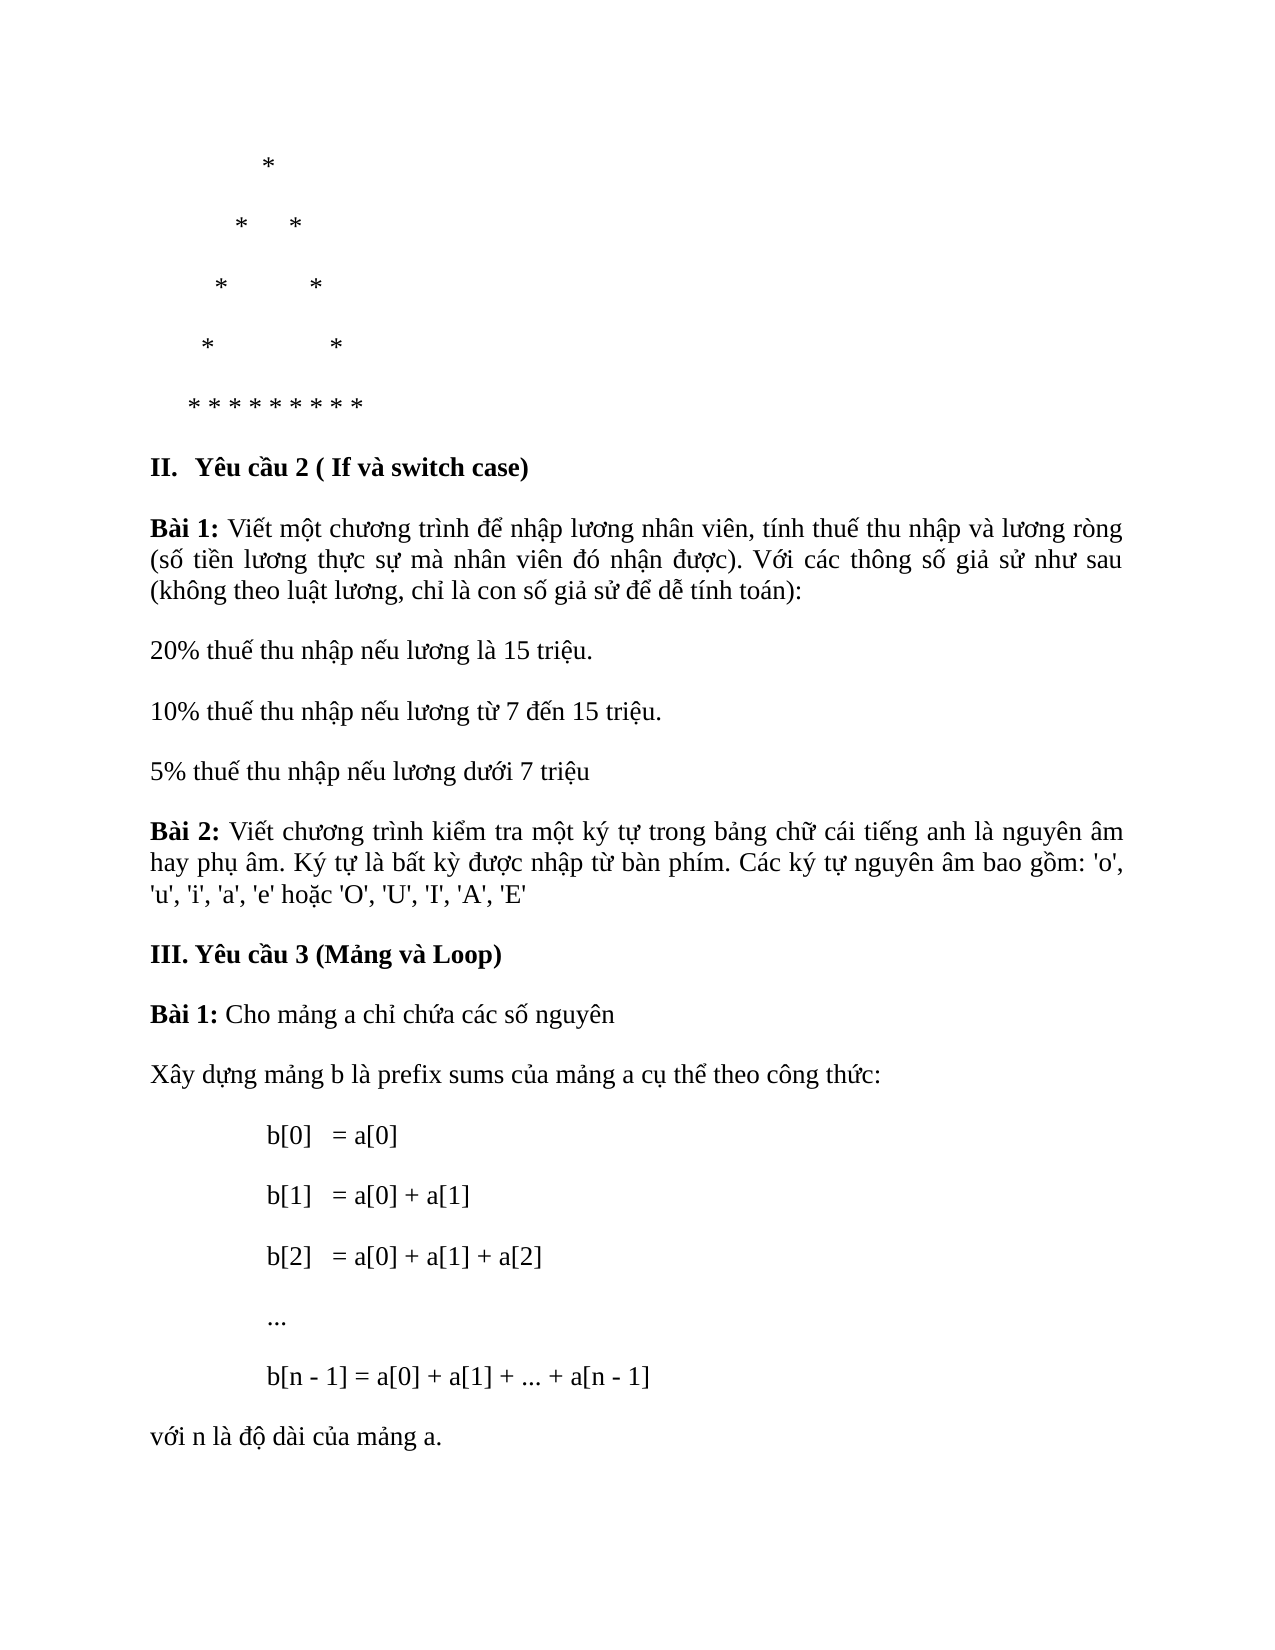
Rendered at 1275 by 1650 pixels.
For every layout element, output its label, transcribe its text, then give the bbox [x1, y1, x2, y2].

subtitle b[0] = a[0] [253, 1119, 1125, 1150]
subtitle Yêu cầu 2 ( If và switch case) [150, 452, 1125, 483]
subtitle 20% thuế thu nhập nếu lương là 15 triệu. [150, 634, 1125, 666]
subtitle Bài 1: Cho mảng a chỉ chứa các số nguyên [150, 998, 1125, 1029]
subtitle ... [253, 1300, 1125, 1331]
subtitle b[n - 1] = a[0] + a[1] + ... + a[n - 1] [253, 1360, 1125, 1391]
subtitle 5% thuế thu nhập nếu lương dưới 7 triệu [150, 755, 1125, 786]
subtitle 10% thuế thu nhập nếu lương từ 7 đến 15 triệu. [150, 695, 1125, 726]
subtitle b[1] = a[0] + a[1] [253, 1179, 1125, 1210]
subtitle Bài 1: Viết một chương trình để nhập lương nhân viên, tính thuế thu nhập và lương ròng (số tiền lương thực sự mà nhân viên đó nhận được). Với các thông số giả sử như sau (không theo luật lương, chỉ là con số giả sử để dễ tính toán): [150, 512, 1125, 605]
subtitle * * [187, 210, 1125, 241]
subtitle Bài 2: Viết chương trình kiểm tra một ký tự trong bảng chữ cái tiếng anh là nguyên âm hay phụ âm. Ký tự là bất kỳ được nhập từ bàn phím. Các ký tự nguyên âm bao gồm: 'o', 'u', 'i', 'a', 'e' hoặc 'O', 'U', 'I', 'A', 'E' [150, 815, 1125, 909]
subtitle * * * * * * * * * [187, 391, 1125, 422]
subtitle Xây dựng mảng b là prefix sums của mảng a cụ thể theo công thức: [150, 1059, 1125, 1090]
subtitle * * [187, 271, 1125, 302]
subtitle * [187, 150, 1125, 181]
subtitle với n là độ dài của mảng a. [150, 1421, 1125, 1452]
subtitle b[2] = a[0] + a[1] + a[2] [253, 1239, 1125, 1271]
subtitle Yêu cầu 3 (Mảng và Loop) [150, 938, 1125, 969]
subtitle * * [187, 331, 1125, 362]
